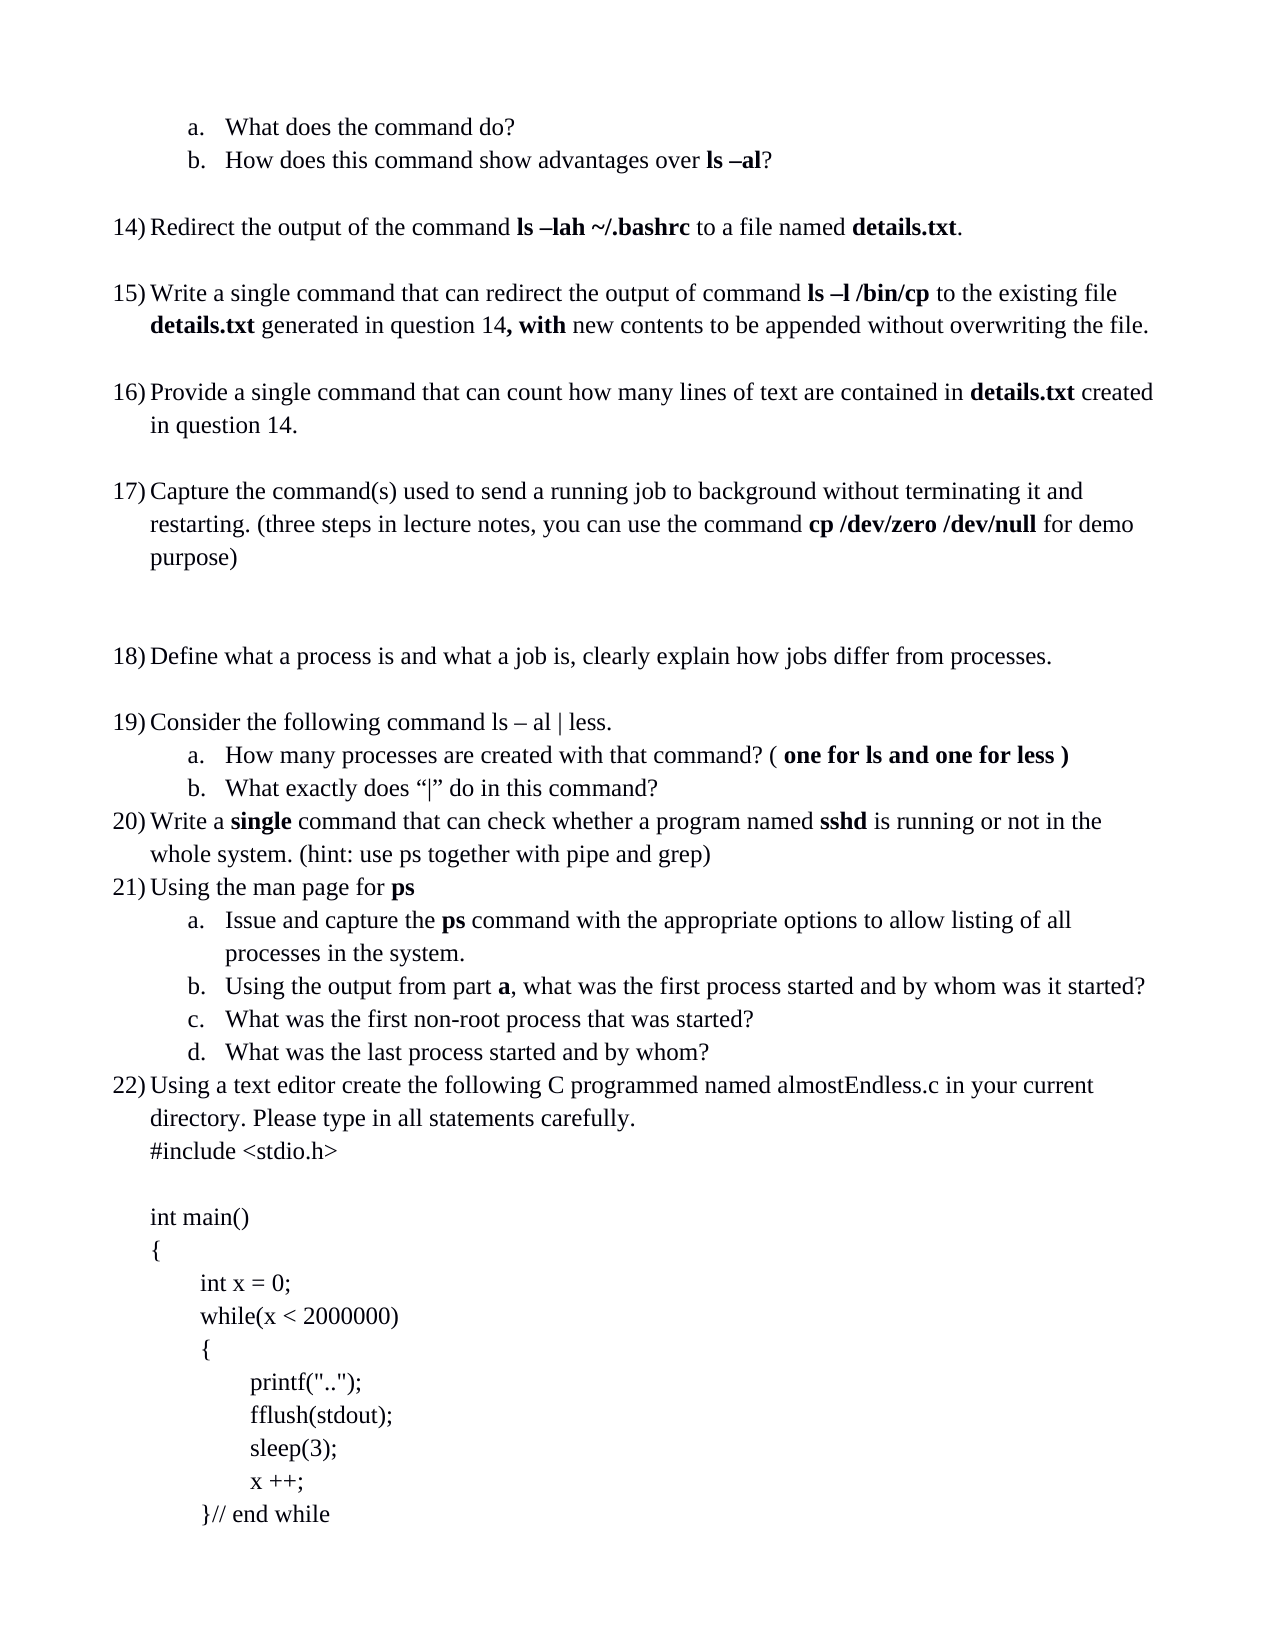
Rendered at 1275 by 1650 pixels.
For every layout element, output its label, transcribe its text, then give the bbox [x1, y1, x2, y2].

list { [150, 1334, 1162, 1363]
list Consider the following command ls – al | less. [112, 707, 1162, 736]
list What was the first non-root process that was started? [187, 1004, 1162, 1033]
list Using the output from part a, what was the first process started and by whom was it started? [187, 971, 1162, 1000]
list sleep(3); [150, 1433, 1162, 1462]
list x ++; [150, 1466, 1162, 1495]
list printf(".."); [150, 1367, 1162, 1396]
list How does this command show advantages over ls –al? [187, 146, 1162, 174]
list while(x < 2000000) [150, 1301, 1162, 1330]
list Capture the command(s) used to send a running job to background without terminating it and restarting. (three steps in lecture notes, you can use the command cp /dev/zero /dev/null for demo purpose) [112, 476, 1162, 571]
list }// end while [150, 1499, 1162, 1528]
list int main() [150, 1202, 1162, 1231]
list How many processes are created with that command? ( one for ls and one for less ) [187, 740, 1162, 769]
list { [150, 1235, 1162, 1264]
list What exactly does “|” do in this command? [187, 773, 1162, 802]
list Define what a process is and what a job is, clearly explain how jobs differ from processes. [112, 641, 1162, 669]
list Write a single command that can redirect the output of command ls –l /bin/cp to the existing file details.txt generated in question 14, with new contents to be appended without overwriting the file. [112, 278, 1162, 339]
list What does the command do? [187, 112, 1162, 141]
list #include <stdio.h> [150, 1136, 1162, 1165]
list Using the man page for ps [112, 872, 1162, 901]
list Issue and capture the ps command with the appropriate options to allow listing of all processes in the system. [187, 905, 1162, 967]
list What was the last process started and by whom? [187, 1037, 1162, 1066]
list Redirect the output of the command ls –lah ~/.bashrc to a file named details.txt. [112, 212, 1162, 240]
list fflush(stdout); [150, 1400, 1162, 1429]
list Provide a single command that can count how many lines of text are contained in details.txt created in question 14. [112, 377, 1162, 438]
list Write a single command that can check whether a program named sshd is running or not in the whole system. (hint: use ps together with pipe and grep) [112, 806, 1162, 868]
list Using a text editor create the following C programmed named almostEndless.c in your current directory. Please type in all statements carefully. [112, 1070, 1162, 1132]
list int x = 0; [150, 1268, 1162, 1297]
